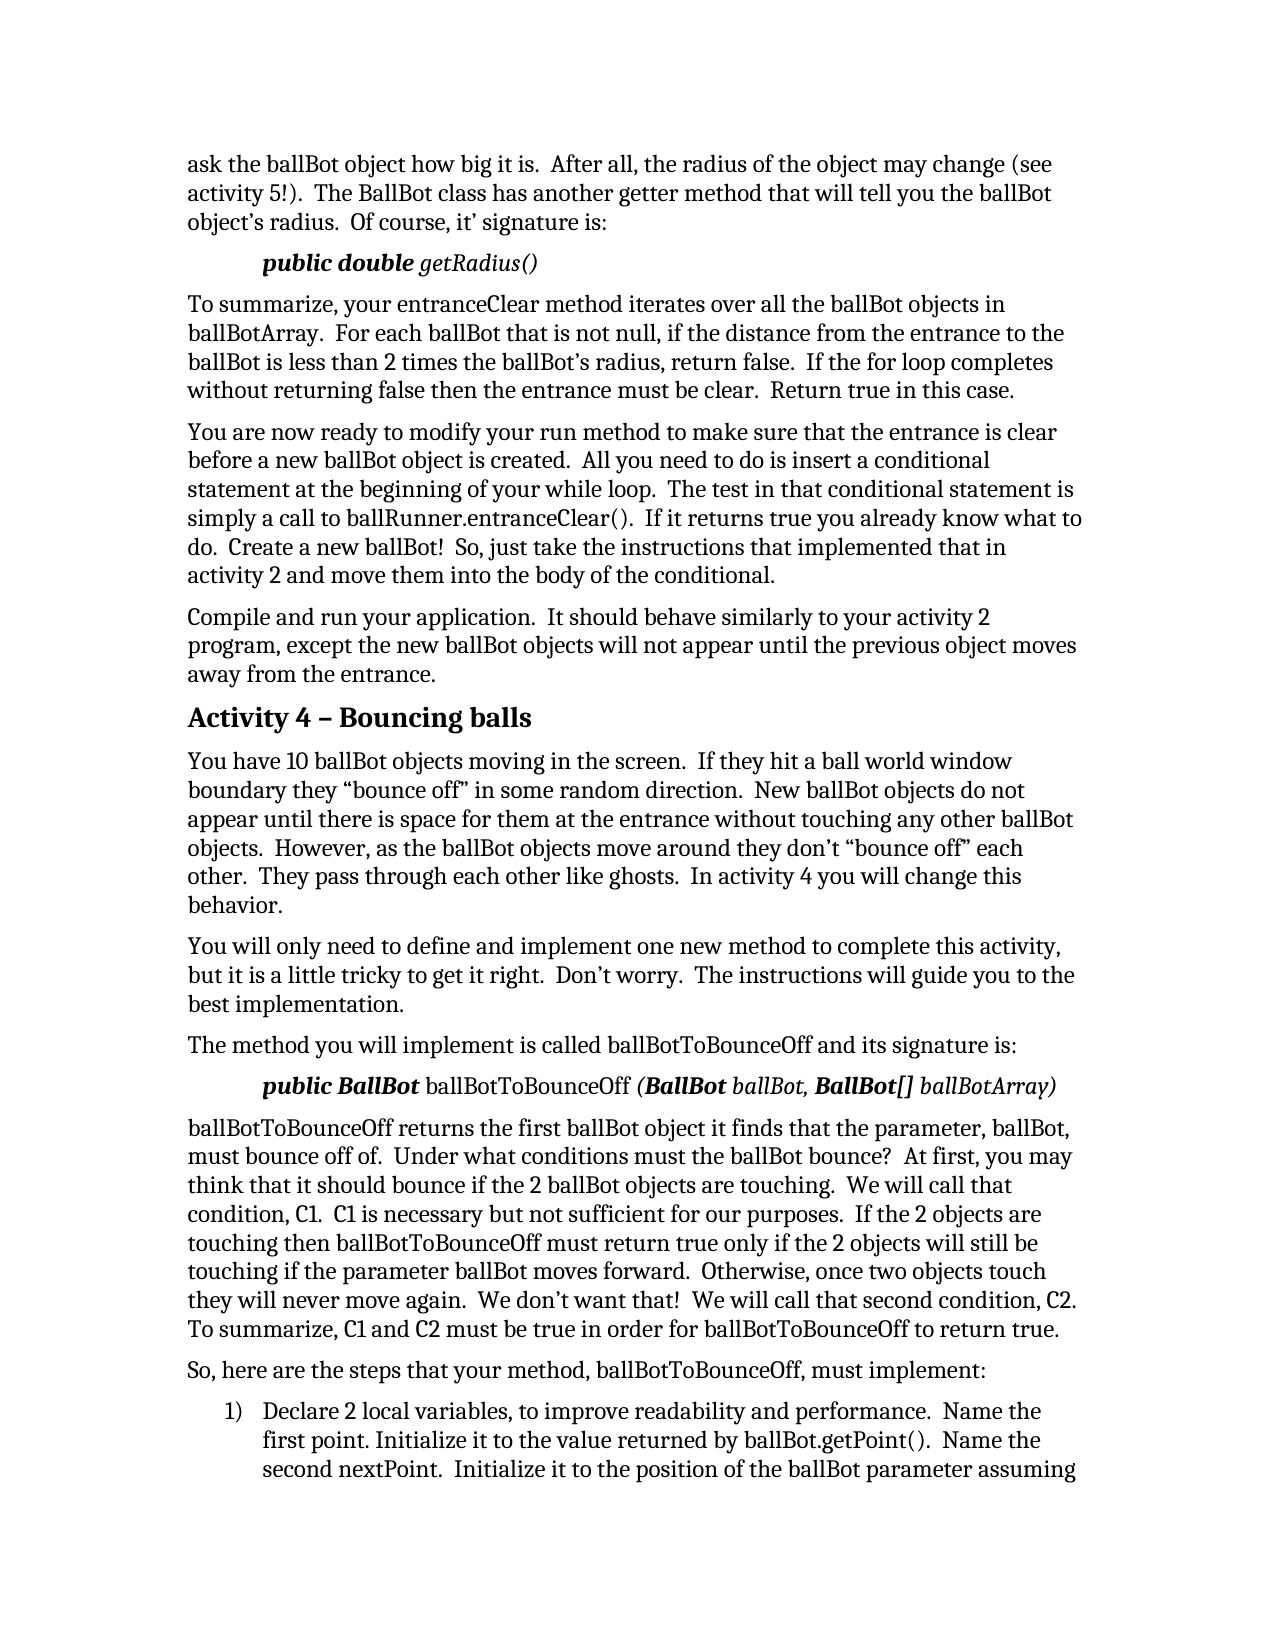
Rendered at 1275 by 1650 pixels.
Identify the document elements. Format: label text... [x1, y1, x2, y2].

text The method you will implement is called ballBotToBounceOff and its signature is: [187, 1031, 1087, 1060]
text ballBotToBounceOff returns the first ballBot object it finds that the parameter, ballBot, must bounce off of. Under what conditions must the ballBot bounce? At first, you may think that it should bounce if the 2 ballBot objects are touching. We will call that condition, C1. C1 is necessary but not sufficient for our purposes. If the 2 objects are touching then ballBotToBounceOff must return true only if the 2 objects will still be touching if the parameter ballBot moves forward. Otherwise, once two objects touch they will never move again. We don’t want that! We will call that second condition, C2. To summarize, C1 and C2 must be true in order for ballBotToBounceOff to return true. [187, 1113, 1087, 1343]
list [225, 1397, 1087, 1483]
text Compile and run your application. It should behave similarly to your activity 2 program, except the new ballBot objects will not appear until the previous object moves away from the entrance. [187, 602, 1087, 689]
text You are now ready to modify your run method to make sure that the entrance is clear before a new ballBot object is created. All you need to do is insert a conditional statement at the beginning of your while loop. The test in that conditional statement is simply a call to ballRunner.entranceClear(). If it returns true you already know what to do. Create a new ballBot! So, just take the instructions that implemented that in activity 2 and move them into the body of the conditional. [187, 417, 1087, 590]
text So, here are the steps that your method, ballBotToBounceOff, must implement: [187, 1356, 1087, 1385]
text Activity 4 – Bouncing balls [187, 701, 1087, 735]
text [187, 150, 1087, 236]
text To summarize, your entranceClear method iterates over all the ballBot objects in ballBotArray. For each ballBot that is not null, if the distance from the entrance to the ballBot is less than 2 times the ballBot’s radius, return false. If the for loop completes without returning false then the entrance must be clear. Return true in this case. [187, 290, 1087, 405]
text public BallBot ballBotToBounceOff (BallBot ballBot, BallBot[] ballBotArray) [262, 1072, 1087, 1101]
text public double getRadius() [262, 249, 1087, 277]
text You will only need to define and implement one new method to complete this activity, but it is a little tricky to get it right. Don’t worry. The instructions will guide you to the best implementation. [187, 932, 1087, 1018]
text You have 10 ballBot objects moving in the screen. If they hit a ball world window boundary they “bounce off” in some random direction. New ballBot objects do not appear until there is space for them at the entrance without touching any other ballBot objects. However, as the ballBot objects move around they don’t “bounce off” each other. They pass through each other like ghosts. In activity 4 you will change this behavior. [187, 747, 1087, 920]
